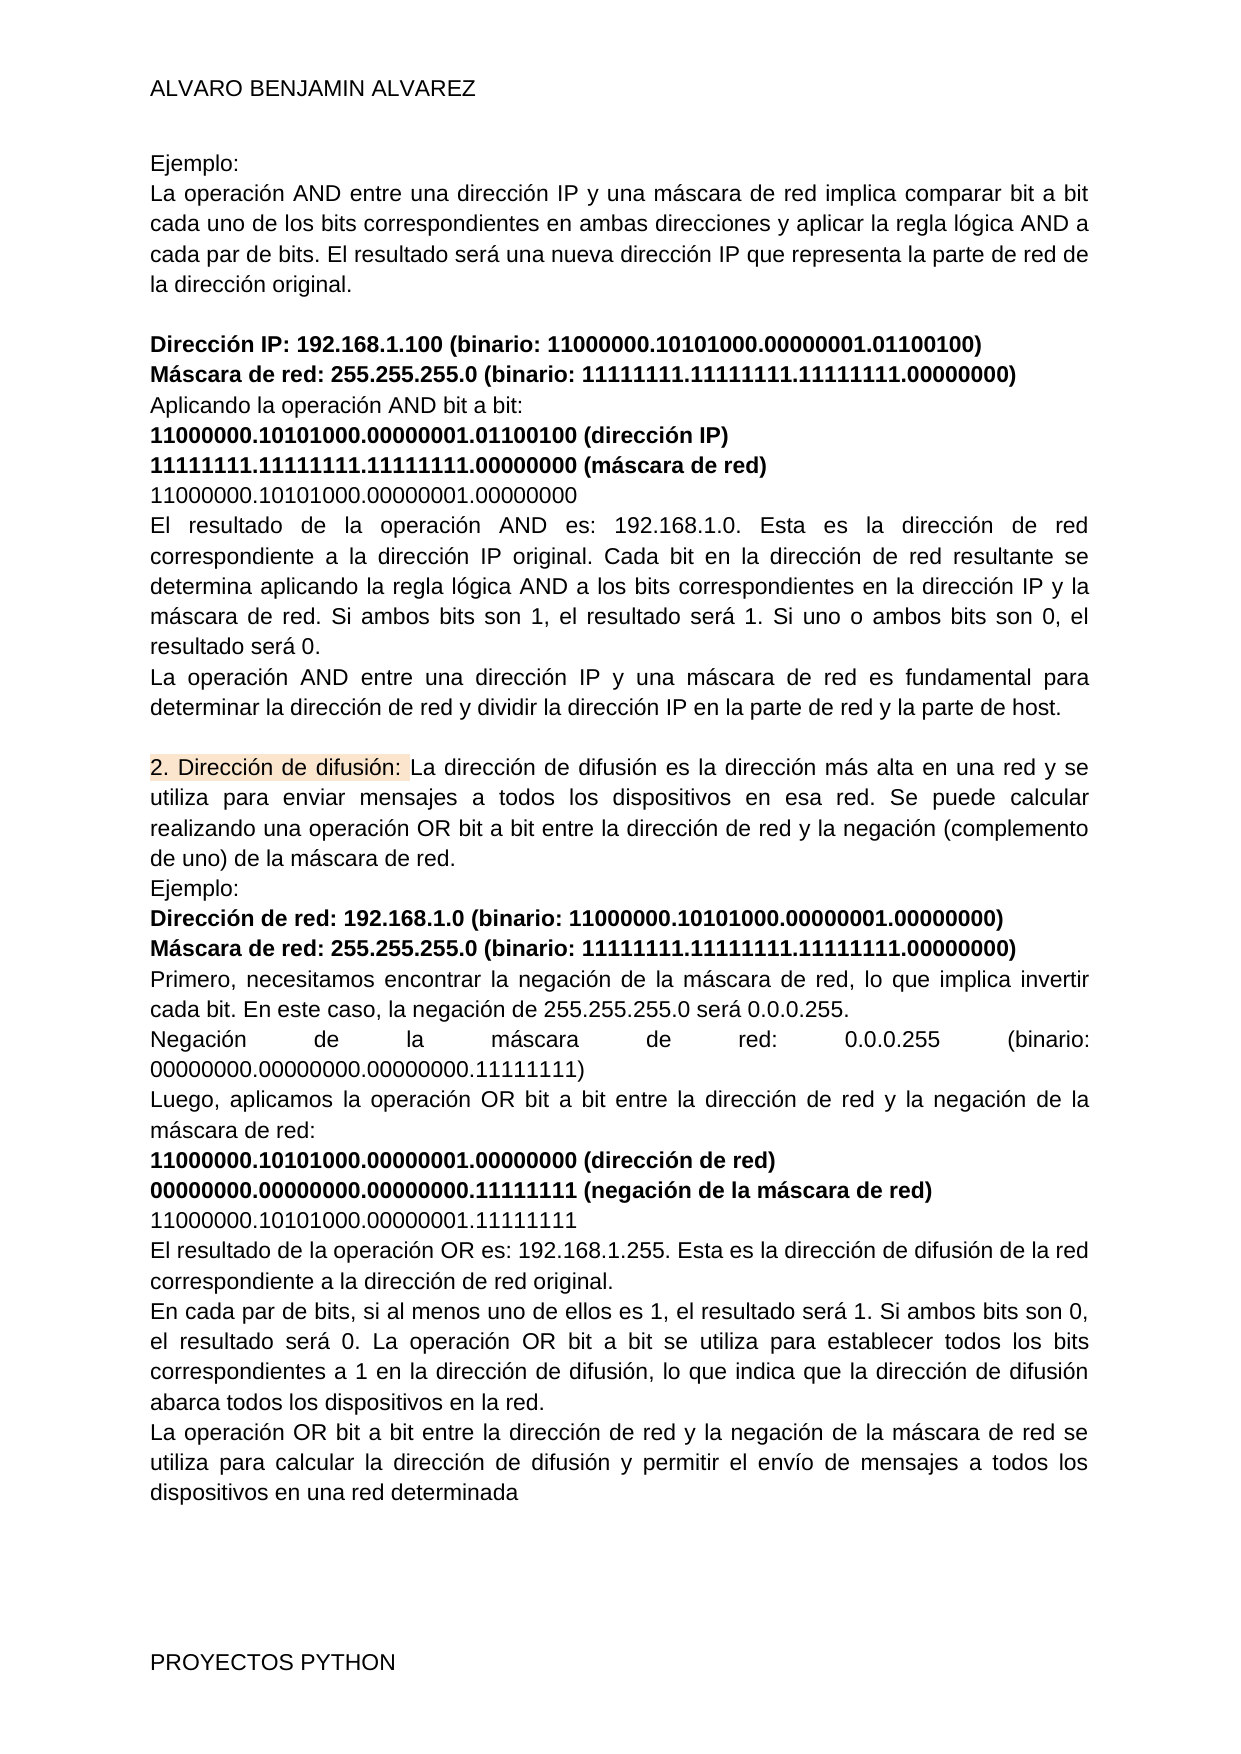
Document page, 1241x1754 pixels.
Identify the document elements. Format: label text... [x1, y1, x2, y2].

text La operación AND entre una dirección IP y una máscara de red es fundamental para determinar la dirección de red y dividir la dirección IP en la parte de red y la parte de host. [150, 663, 1090, 720]
text Máscara de red: 255.255.255.0 (binario: 11111111.11111111.11111111.00000000) [150, 935, 1090, 962]
text 11000000.10101000.00000001.11111111 [150, 1207, 1090, 1234]
text 11000000.10101000.00000001.00000000 [150, 482, 1090, 509]
text 11111111.11111111.11111111.00000000 (máscara de red) [150, 452, 1090, 478]
text Negación de la máscara de red: 0.0.0.255 (binario: 00000000.00000000.00000000.11111111) [150, 1026, 1090, 1083]
text La operación AND entre una dirección IP y una máscara de red implica comparar bit a bit cada uno de los bits correspondientes en ambas direcciones y aplicar la regla lógica AND a cada par de bits. El resultado será una nueva dirección IP que representa la parte de red de la dirección original. [150, 180, 1090, 297]
text 2. Dirección de difusión: La dirección de difusión es la dirección más alta en una red y se utiliza para enviar mensajes a todos los dispositivos en esa red. Se puede calcular realizando una operación OR bit a bit entre la dirección de red y la negación (complemento de uno) de la máscara de red. [150, 754, 1090, 871]
text Aplicando la operación AND bit a bit: [150, 392, 1090, 418]
text Ejemplo: Dirección de red: 192.168.1.0 (binario: 11000000.10101000.00000001.00000000) [150, 875, 1090, 932]
text La operación OR bit a bit entre la dirección de red y la negación de la máscara de red se utiliza para calcular la dirección de difusión y permitir el envío de mensajes a todos los dispositivos en una red determinada [150, 1419, 1090, 1506]
text Luego, aplicamos la operación OR bit a bit entre la dirección de red y la negación de la máscara de red: [150, 1086, 1090, 1143]
text El resultado de la operación OR es: 192.168.1.255. Esta es la dirección de difusión de la red correspondiente a la dirección de red original. [150, 1237, 1090, 1294]
text Primero, necesitamos encontrar la negación de la máscara de red, lo que implica invertir cada bit. En este caso, la negación de 255.255.255.0 será 0.0.0.255. [150, 966, 1090, 1022]
text Ejemplo: [150, 150, 1090, 176]
text Máscara de red: 255.255.255.0 (binario: 11111111.11111111.11111111.00000000) [150, 361, 1090, 388]
text El resultado de la operación AND es: 192.168.1.0. Esta es la dirección de red correspondiente a la dirección IP original. Cada bit en la dirección de red resultante se determina aplicando la regla lógica AND a los bits correspondientes en la dirección IP y la máscara de red. Si ambos bits son 1, el resultado será 1. Si uno o ambos bits son 0, el resultado será 0. [150, 512, 1090, 660]
text 11000000.10101000.00000001.00000000 (dirección de red) [150, 1147, 1090, 1173]
text En cada par de bits, si al menos uno de ellos es 1, el resultado será 1. Si ambos bits son 0, el resultado será 0. La operación OR bit a bit se utiliza para establecer todos los bits correspondientes a 1 en la dirección de difusión, lo que indica que la dirección de difusión abarca todos los dispositivos en la red. [150, 1298, 1090, 1415]
text 00000000.00000000.00000000.11111111 (negación de la máscara de red) [150, 1177, 1090, 1203]
text Dirección IP: 192.168.1.100 (binario: 11000000.10101000.00000001.01100100) [150, 331, 1090, 358]
text 11000000.10101000.00000001.01100100 (dirección IP) [150, 422, 1090, 448]
